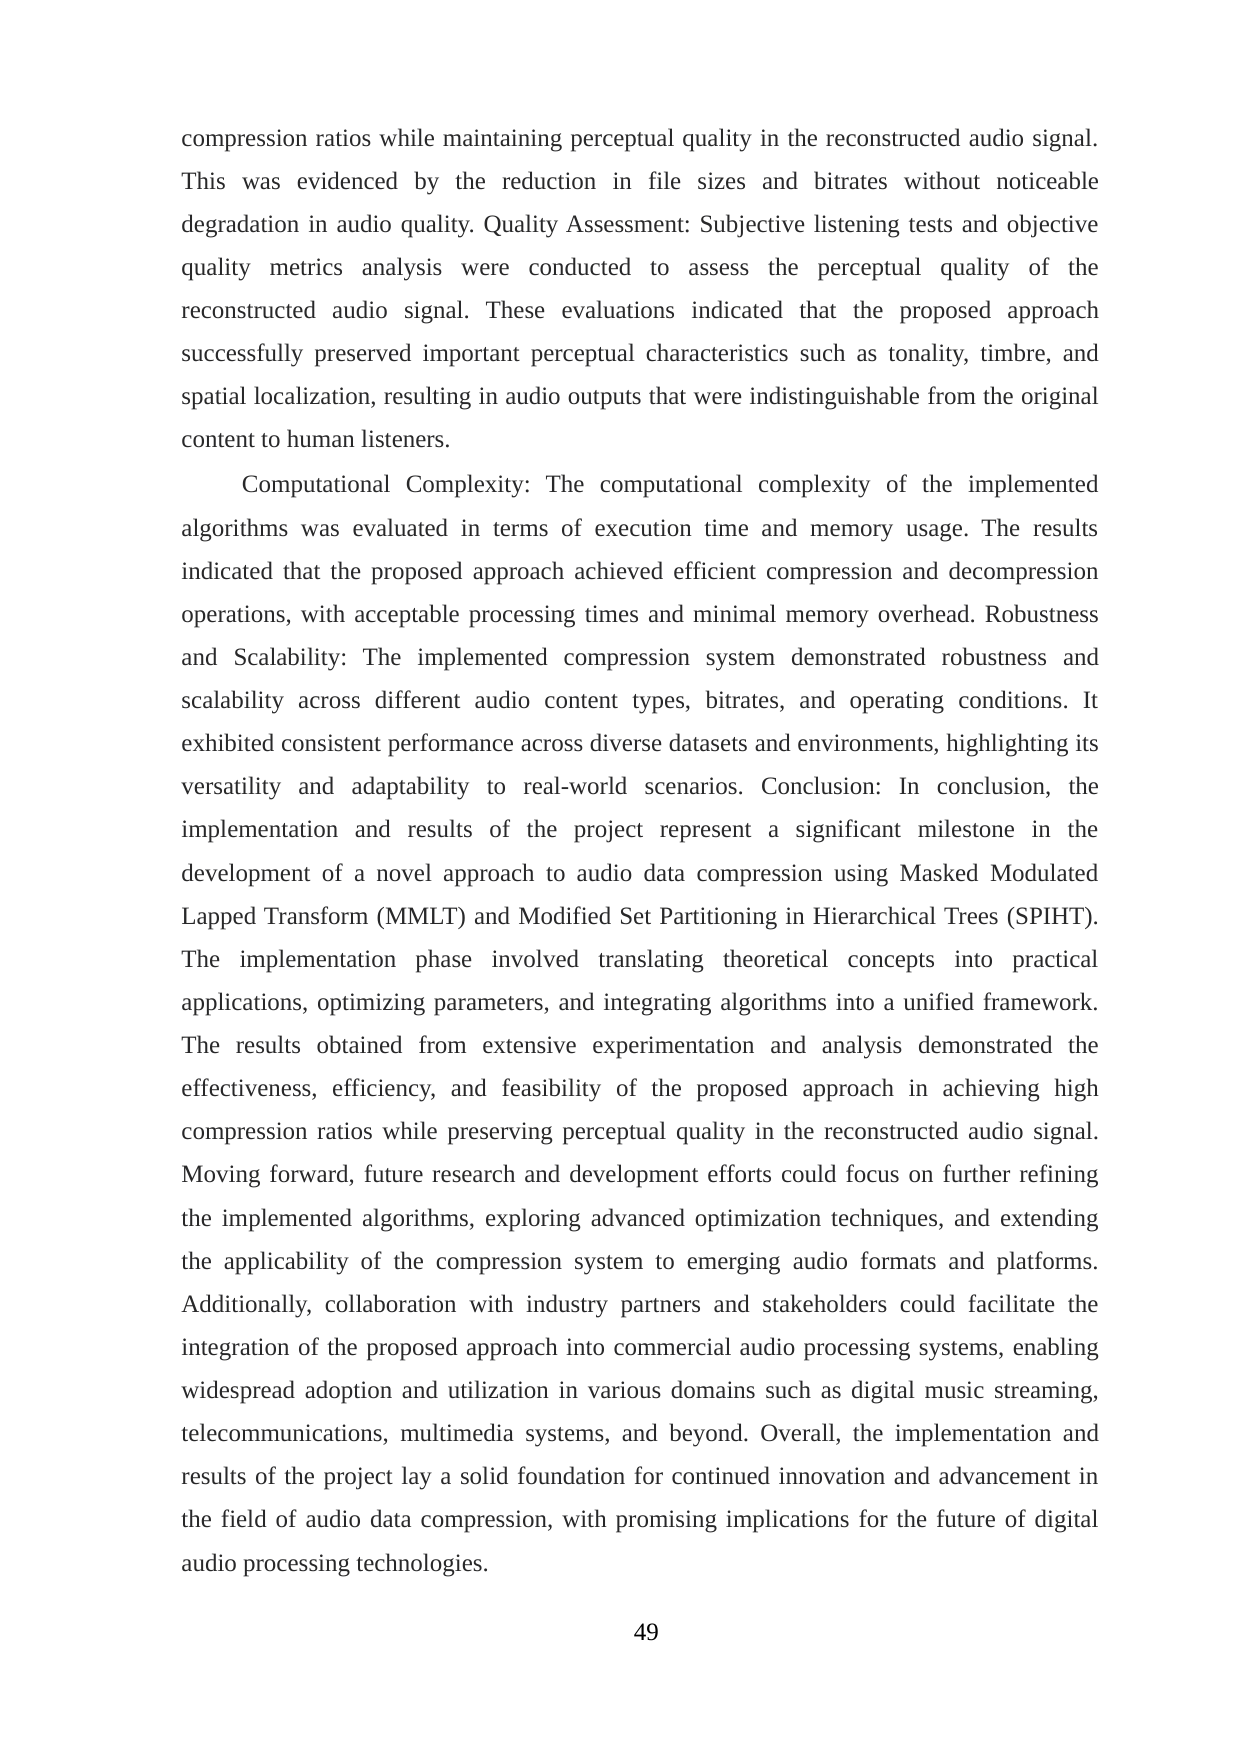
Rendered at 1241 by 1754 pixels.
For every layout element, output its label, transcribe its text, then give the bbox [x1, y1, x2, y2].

text Computational Complexity: The computational complexity of the implemented algorithms was evaluated in terms of execution time and memory usage. The results indicated that the proposed approach achieved efficient compression and decompression operations, with acceptable processing times and minimal memory overhead. Robustness and Scalability: The implemented compression system demonstrated robustness and scalability across different audio content types, bitrates, and operating conditions. It exhibited consistent performance across diverse datasets and environments, highlighting its versatility and adaptability to real-world scenarios. Conclusion: In conclusion, the implementation and results of the project represent a significant milestone in the development of a novel approach to audio data compression using Masked Modulated Lapped Transform (MMLT) and Modified Set Partitioning in Hierarchical Trees (SPIHT). The implementation phase involved translating theoretical concepts into practical applications, optimizing parameters, and integrating algorithms into a unified framework. The results obtained from extensive experimentation and analysis demonstrated the effectiveness, efficiency, and feasibility of the proposed approach in achieving high compression ratios while preserving perceptual quality in the reconstructed audio signal. Moving forward, future research and development efforts could focus on further refining the implemented algorithms, exploring advanced optimization techniques, and extending the applicability of the compression system to emerging audio formats and platforms. Additionally, collaboration with industry partners and stakeholders could facilitate the integration of the proposed approach into commercial audio processing systems, enabling widespread adoption and utilization in various domains such as digital music streaming, telecommunications, multimedia systems, and beyond. Overall, the implementation and results of the project lay a solid foundation for continued innovation and advancement in the field of audio data compression, with promising implications for the future of digital audio processing technologies. [180, 469, 1099, 1576]
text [180, 123, 1099, 453]
